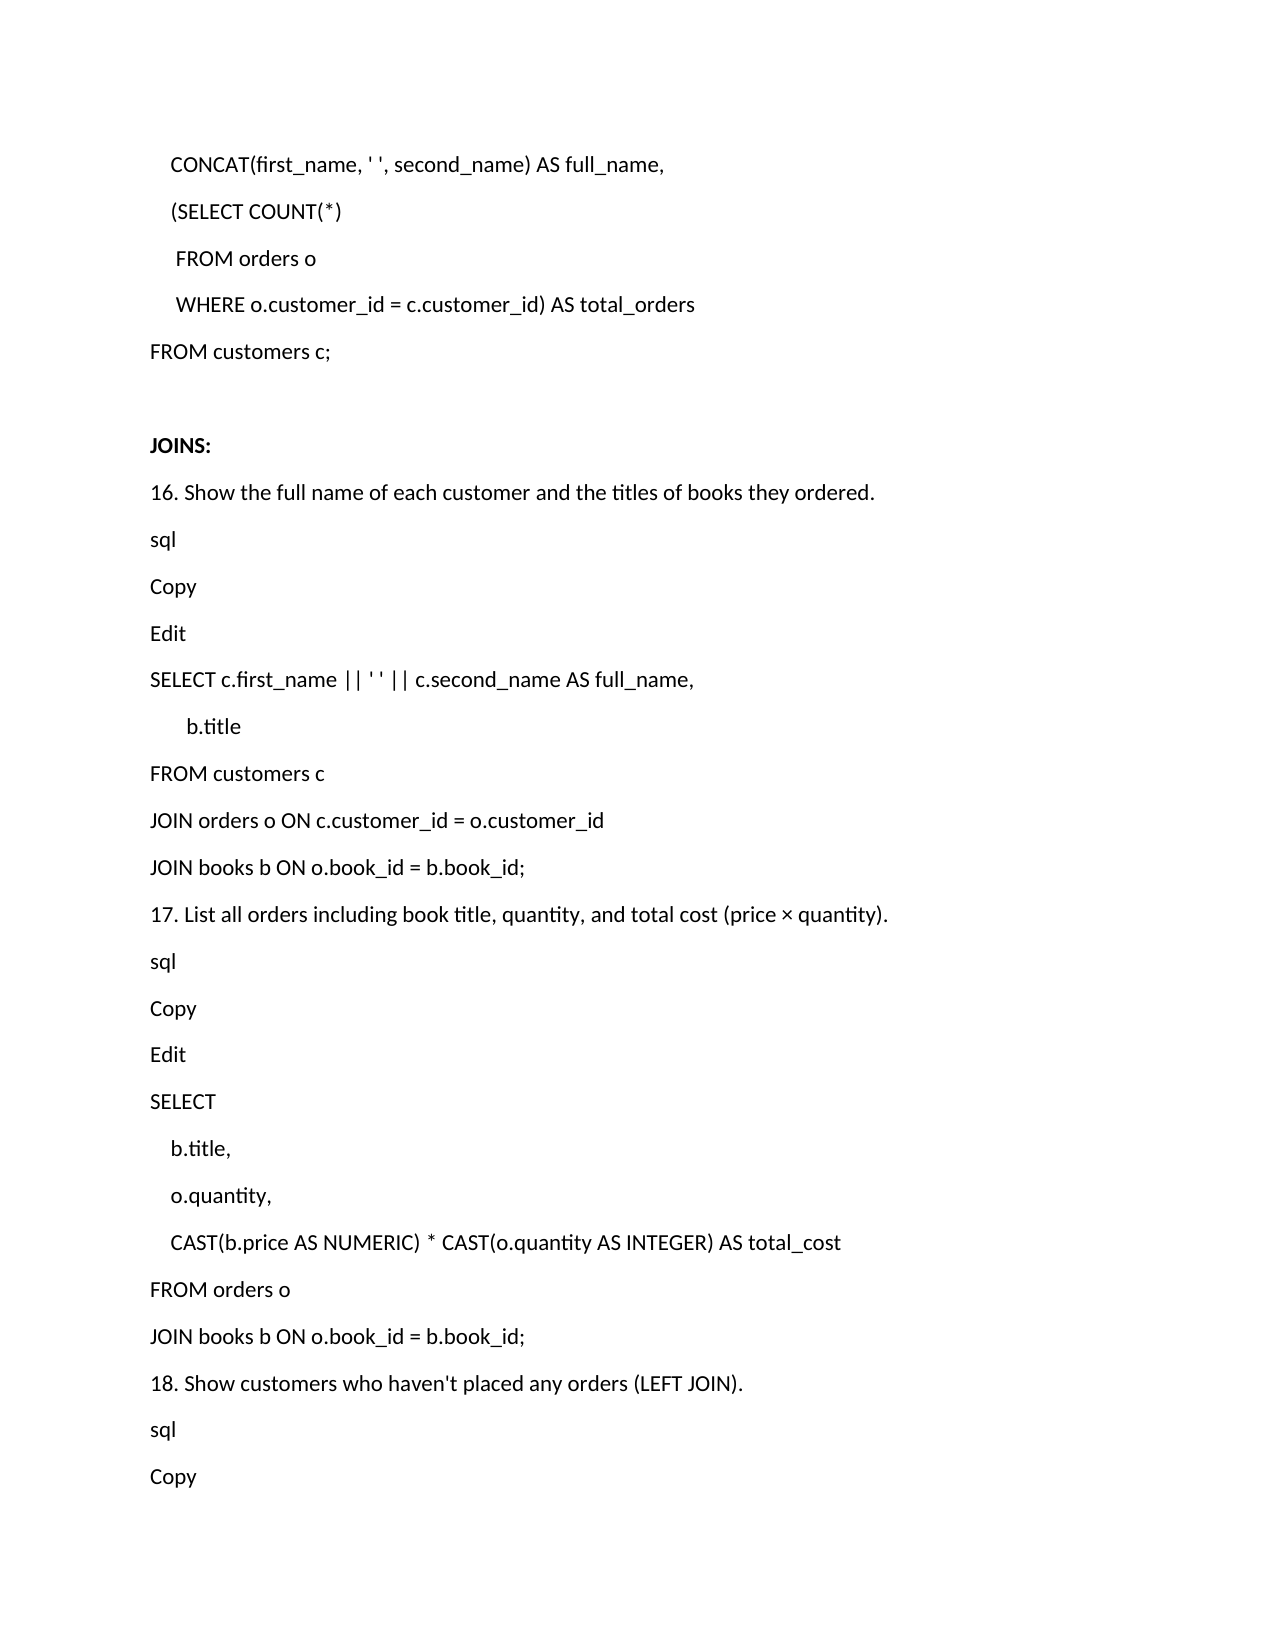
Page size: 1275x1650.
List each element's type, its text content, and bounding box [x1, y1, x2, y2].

text 17. List all orders including book title, quantity, and total cost (price × quantity). [150, 900, 1125, 928]
text FROM orders o [150, 1275, 1125, 1303]
text Copy [150, 572, 1125, 600]
text FROM orders o [150, 244, 1125, 272]
text CONCAT(first_name, ' ', second_name) AS full_name, [150, 150, 1125, 178]
text JOIN books b ON o.book_id = b.book_id; [150, 853, 1125, 881]
text b.title [150, 712, 1125, 741]
text Edit [150, 619, 1125, 647]
text (SELECT COUNT(*) [150, 197, 1125, 225]
text WHERE o.customer_id = c.customer_id) AS total_orders [150, 291, 1125, 319]
text sql [150, 525, 1125, 553]
text sql [150, 947, 1125, 975]
text SELECT [150, 1087, 1125, 1116]
text 16. Show the full name of each customer and the titles of books they ordered. [150, 478, 1125, 506]
text CAST(b.price AS NUMERIC) * CAST(o.quantity AS INTEGER) AS total_cost [150, 1228, 1125, 1256]
text Copy [150, 1462, 1125, 1491]
text JOINS: [150, 431, 1125, 459]
text FROM customers c [150, 759, 1125, 787]
text b.title, [150, 1134, 1125, 1162]
text o.quantity, [150, 1181, 1125, 1209]
text JOIN orders o ON c.customer_id = o.customer_id [150, 806, 1125, 834]
text SELECT c.first_name || ' ' || c.second_name AS full_name, [150, 666, 1125, 694]
text FROM customers c; [150, 337, 1125, 366]
text JOIN books b ON o.book_id = b.book_id; [150, 1322, 1125, 1350]
text 18. Show customers who haven't placed any orders (LEFT JOIN). [150, 1369, 1125, 1397]
text sql [150, 1416, 1125, 1444]
text Copy [150, 994, 1125, 1022]
text Edit [150, 1041, 1125, 1069]
